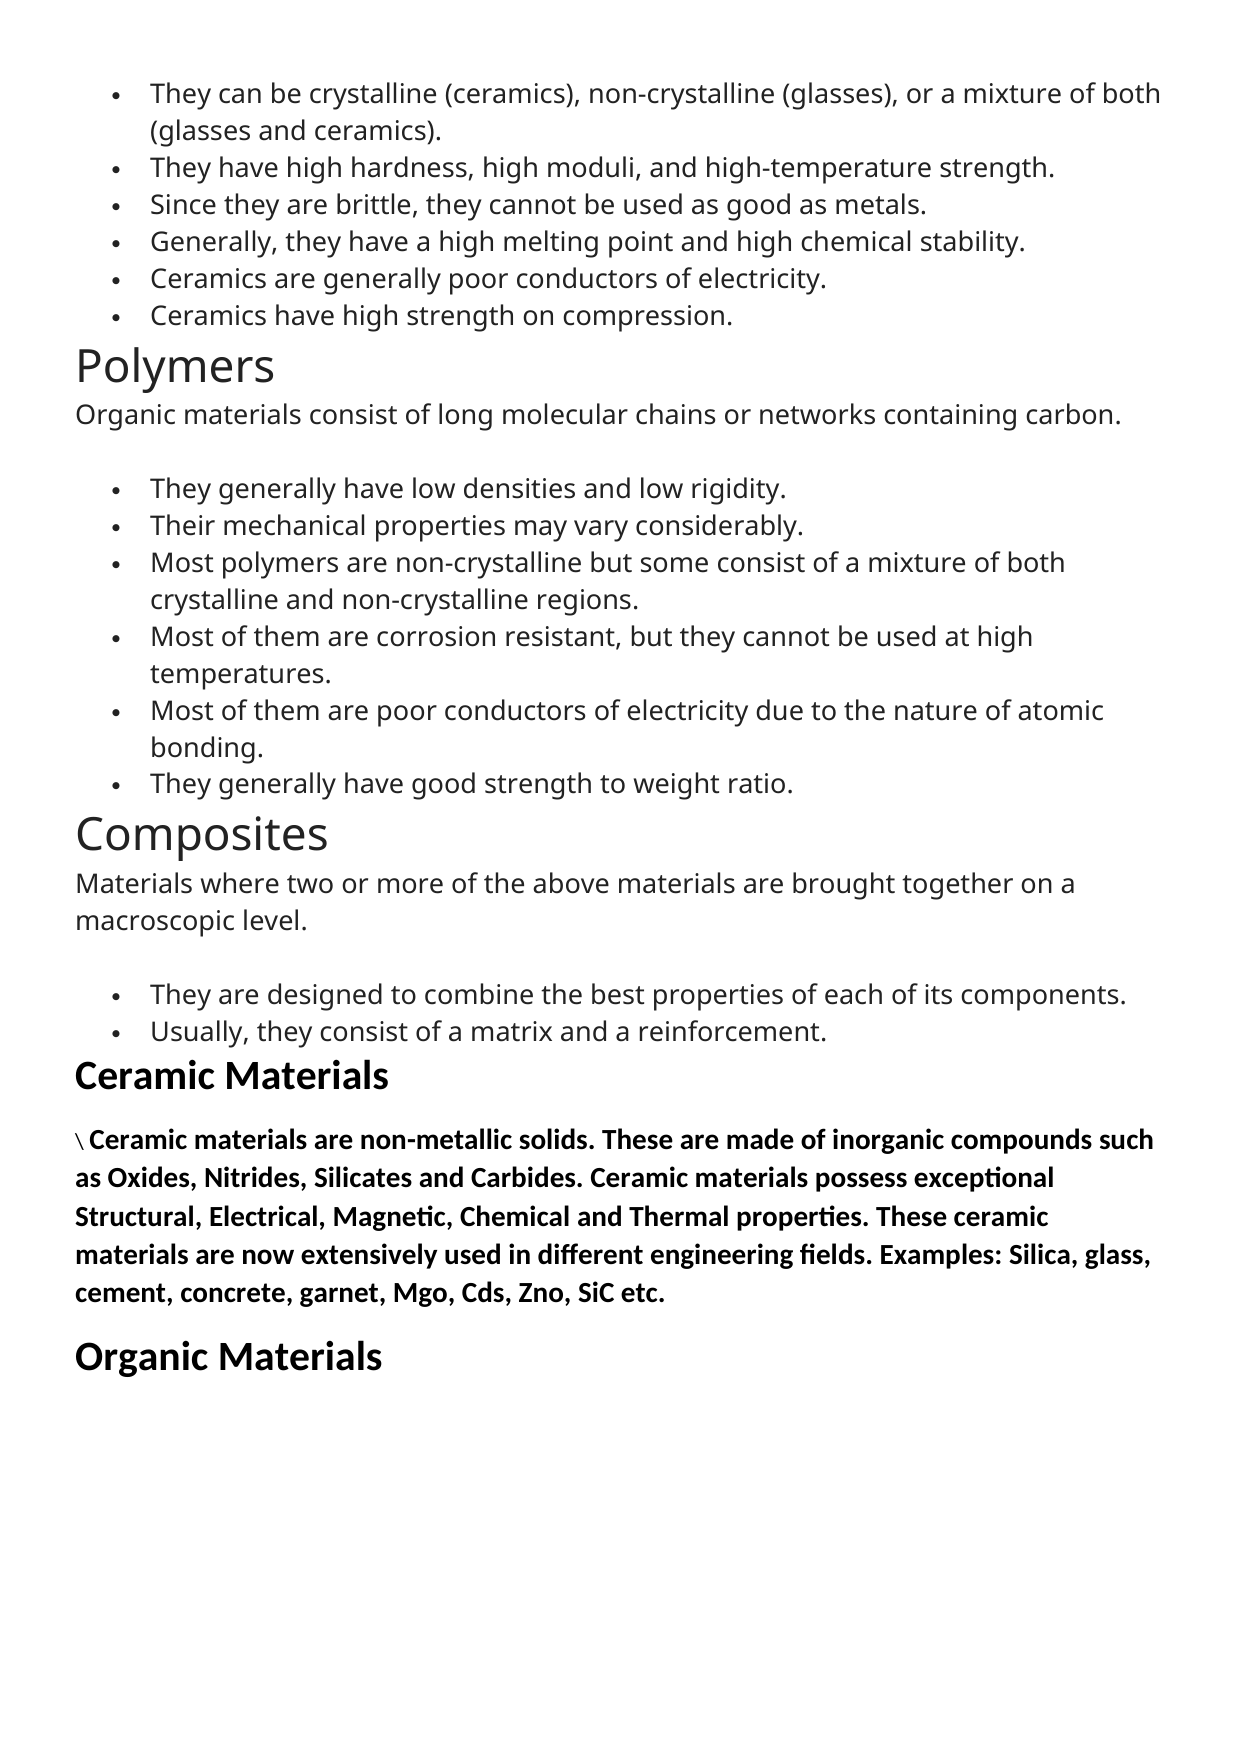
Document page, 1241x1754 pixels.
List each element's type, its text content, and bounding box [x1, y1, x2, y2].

list Ceramics are generally poor conductors of electricity. [112, 259, 1165, 296]
text Ceramic Materials [75, 1049, 1165, 1100]
list Most of them are corrosion resistant, but they cannot be used at high temperatures. [112, 617, 1165, 691]
text \ Ceramic materials are non-metallic solids. These are made of inorganic compounds such as Oxides, Nitrides, Silicates and Carbides. Ceramic materials possess exceptional Structural, Electrical, Magnetic, Chemical and Thermal properties. These ceramic materials are now extensively used in different engineering fields. Examples: Silica, glass, cement, concrete, garnet, Mgo, Cds, Zno, SiC etc. [75, 1121, 1165, 1310]
list Most of them are poor conductors of electricity due to the nature of atomic bonding. [112, 691, 1165, 765]
text Organic materials consist of long molecular chains or networks containing carbon. [75, 396, 1165, 432]
list Since they are brittle, they cannot be used as good as metals. [112, 186, 1165, 222]
subtitle Composites [75, 802, 1165, 864]
text Organic Materials [75, 1329, 1165, 1380]
list They generally have good strength to weight ratio. [112, 765, 1165, 802]
list Usually, they consist of a matrix and a reinforcement. [112, 1012, 1165, 1049]
text Materials where two or more of the above materials are brought together on a macroscopic level. [75, 864, 1165, 938]
list They can be crystalline (ceramics), non-crystalline (glasses), or a mixture of both (glasses and ceramics). [112, 75, 1165, 149]
list Ceramics have high strength on compression. [112, 296, 1165, 333]
list Most polymers are non-crystalline but some consist of a mixture of both crystalline and non-crystalline regions. [112, 544, 1165, 617]
list They generally have low densities and low rigidity. [112, 470, 1165, 507]
subtitle Polymers [75, 333, 1165, 396]
list Their mechanical properties may vary considerably. [112, 507, 1165, 544]
list They have high hardness, high moduli, and high-temperature strength. [112, 149, 1165, 186]
list Generally, they have a high melting point and high chemical stability. [112, 222, 1165, 259]
list They are designed to combine the best properties of each of its components. [112, 975, 1165, 1012]
